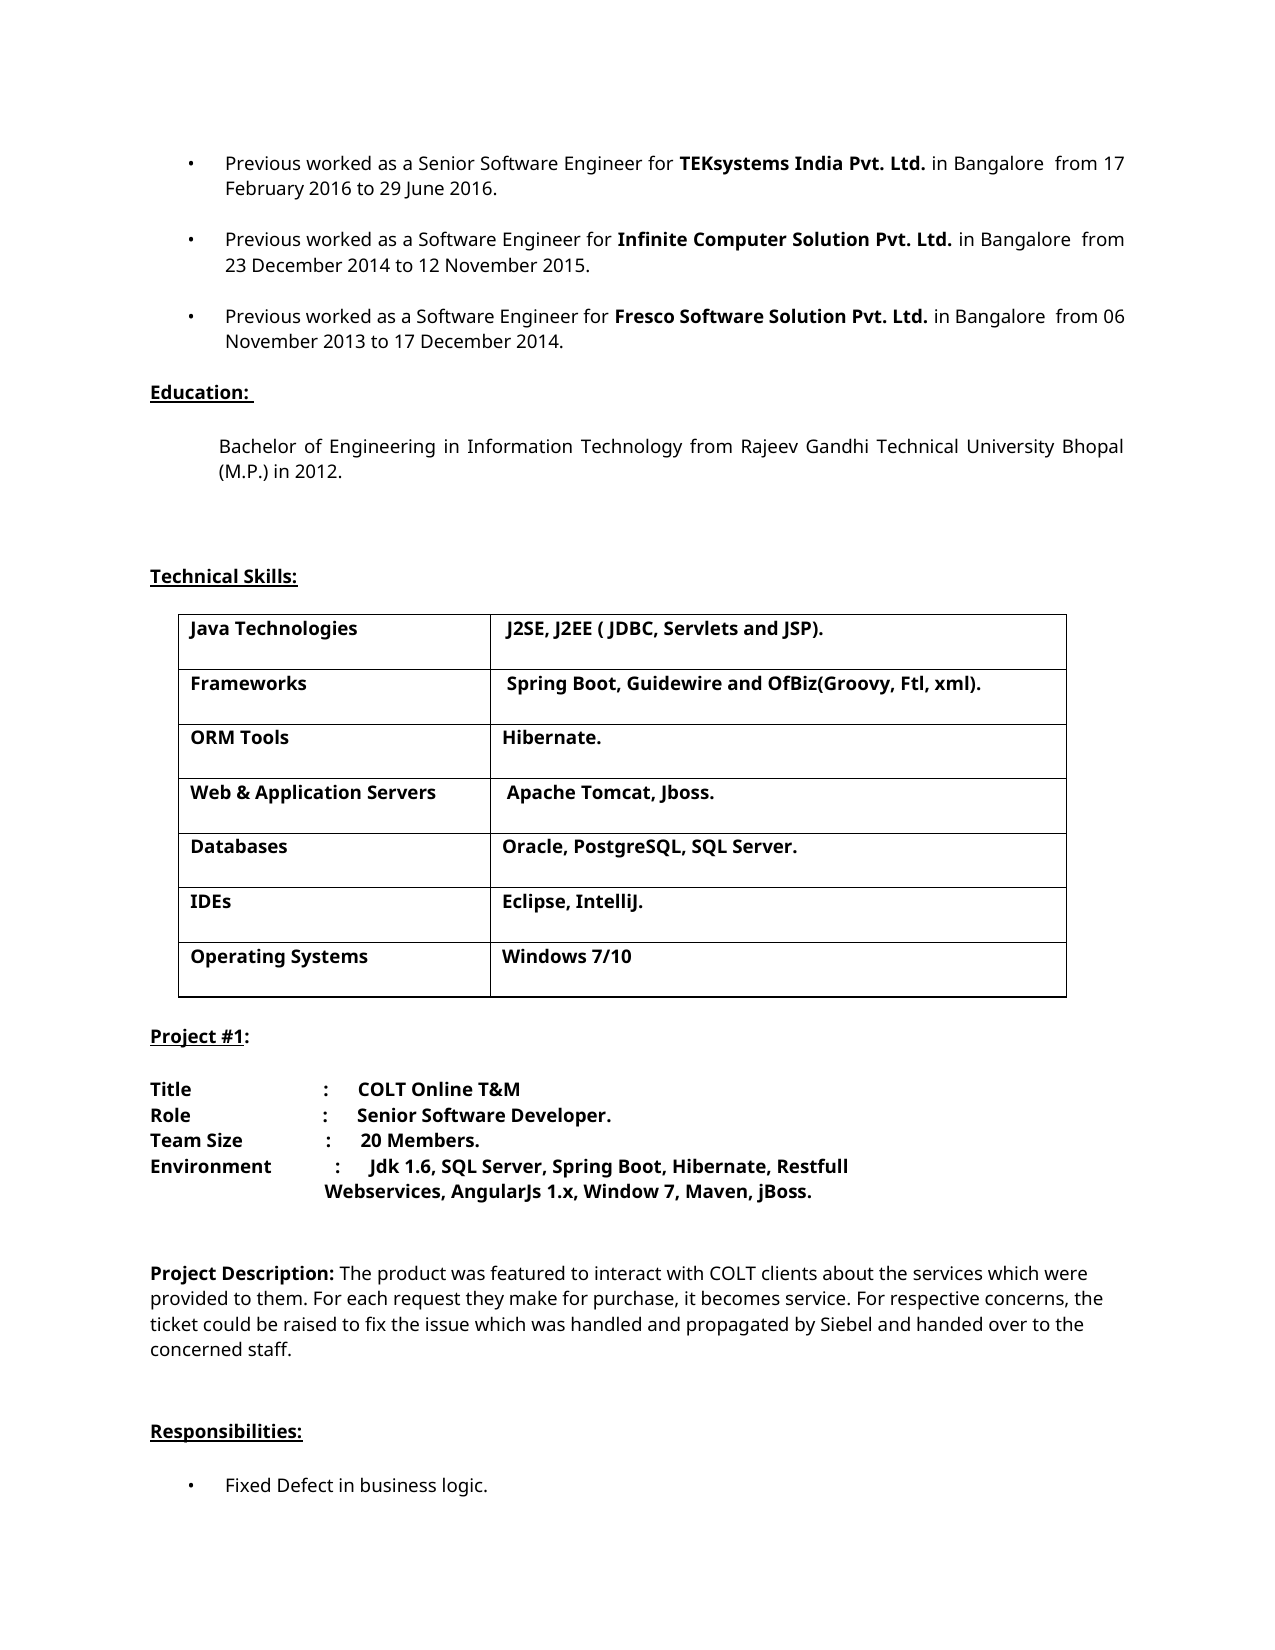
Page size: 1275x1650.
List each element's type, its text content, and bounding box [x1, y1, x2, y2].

text Environment : Jdk 1.6, SQL Server, Spring Boot, Hibernate, Restfull Webservices, AngularJs 1.x, Window 7, Maven, jBoss. [150, 1153, 1125, 1204]
table_cell Eclipse, IntelliJ. [491, 888, 1066, 942]
table_cell Frameworks [179, 670, 490, 723]
table_cell Databases [179, 834, 490, 887]
table_cell IDEs [179, 888, 490, 942]
text Education: [150, 380, 1125, 405]
table_cell Windows 7/10 [491, 943, 1066, 996]
list Previous worked as a Software Engineer for Infinite Computer Solution Pvt. Ltd. in Bangalore from 23 December 2014 to 12 November 2015. [187, 227, 1125, 278]
table_cell Operating Systems [179, 943, 490, 996]
text Team Size : 20 Members. [150, 1128, 1125, 1153]
table_cell Apache Tomcat, Jboss. [491, 779, 1066, 833]
table_cell ORM Tools [179, 725, 490, 778]
text Responsibilities: [150, 1418, 1125, 1444]
table_header Java Technologies [179, 615, 490, 669]
text Bachelor of Engineering in Information Technology from Rajeev Gandhi Technical University Bhopal (M.P.) in 2012. [219, 433, 1125, 484]
text Technical Skills: [150, 563, 1125, 589]
table_cell Oracle, PostgreSQL, SQL Server. [491, 834, 1066, 887]
table_cell Spring Boot, Guidewire and OfBiz(Groovy, Ftl, xml). [491, 670, 1066, 723]
text Project Description: The product was featured to interact with COLT clients about the services which were provided to them. For each request they make for purchase, it becomes service. For respective concerns, the ticket could be raised to fix the issue which was handled and propagated by Siebel and handed over to the concerned staff. [150, 1260, 1125, 1362]
text Title : COLT Online T&M [150, 1077, 1125, 1102]
list Previous worked as a Senior Software Engineer for TEKsystems India Pvt. Ltd. in Bangalore from 17 February 2016 to 29 June 2016. [187, 150, 1125, 201]
text Project #1: [150, 1023, 1125, 1048]
table_header J2SE, J2EE ( JDBC, Servlets and JSP). [491, 615, 1066, 669]
list Previous worked as a Software Engineer for Fresco Software Solution Pvt. Ltd. in Bangalore from 06 November 2013 to 17 December 2014. [187, 303, 1125, 354]
table_cell Web & Application Servers [179, 779, 490, 833]
text Role : Senior Software Developer. [150, 1102, 1125, 1128]
list Fixed Defect in business logic. [187, 1472, 1125, 1497]
table_cell Hibernate. [491, 725, 1066, 778]
